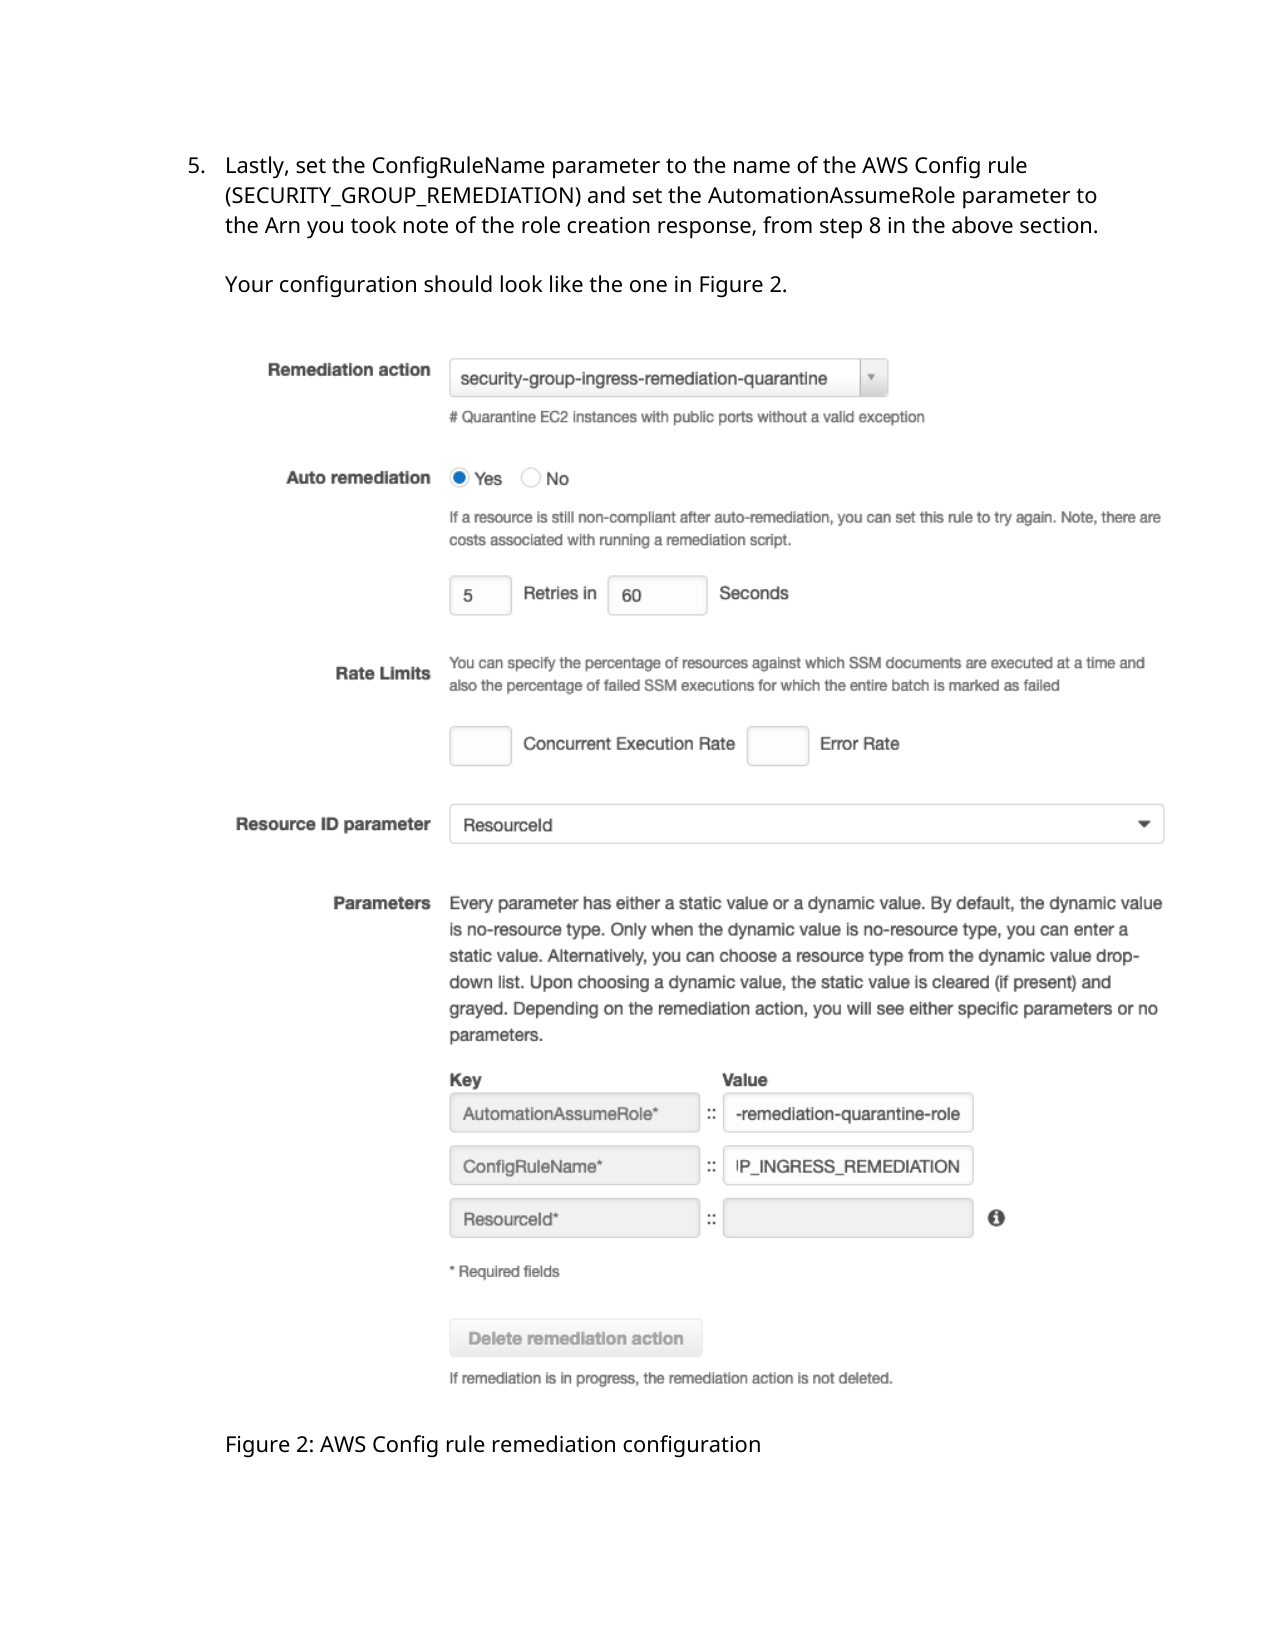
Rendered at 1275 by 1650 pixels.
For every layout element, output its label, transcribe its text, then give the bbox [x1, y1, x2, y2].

list Lastly, set the ConfigRuleName parameter to the name of the AWS Config rule (SECURITY_GROUP_REMEDIATION) and set the AutomationAssumeRole parameter to the Arn you took note of the role creation response, from step 8 in the above section. [187, 150, 1125, 239]
picture [225, 327, 1200, 1400]
text Figure 2: AWS Config rule remediation configuration [225, 1428, 1125, 1458]
text Your configuration should look like the one in Figure 2. [225, 268, 1125, 298]
